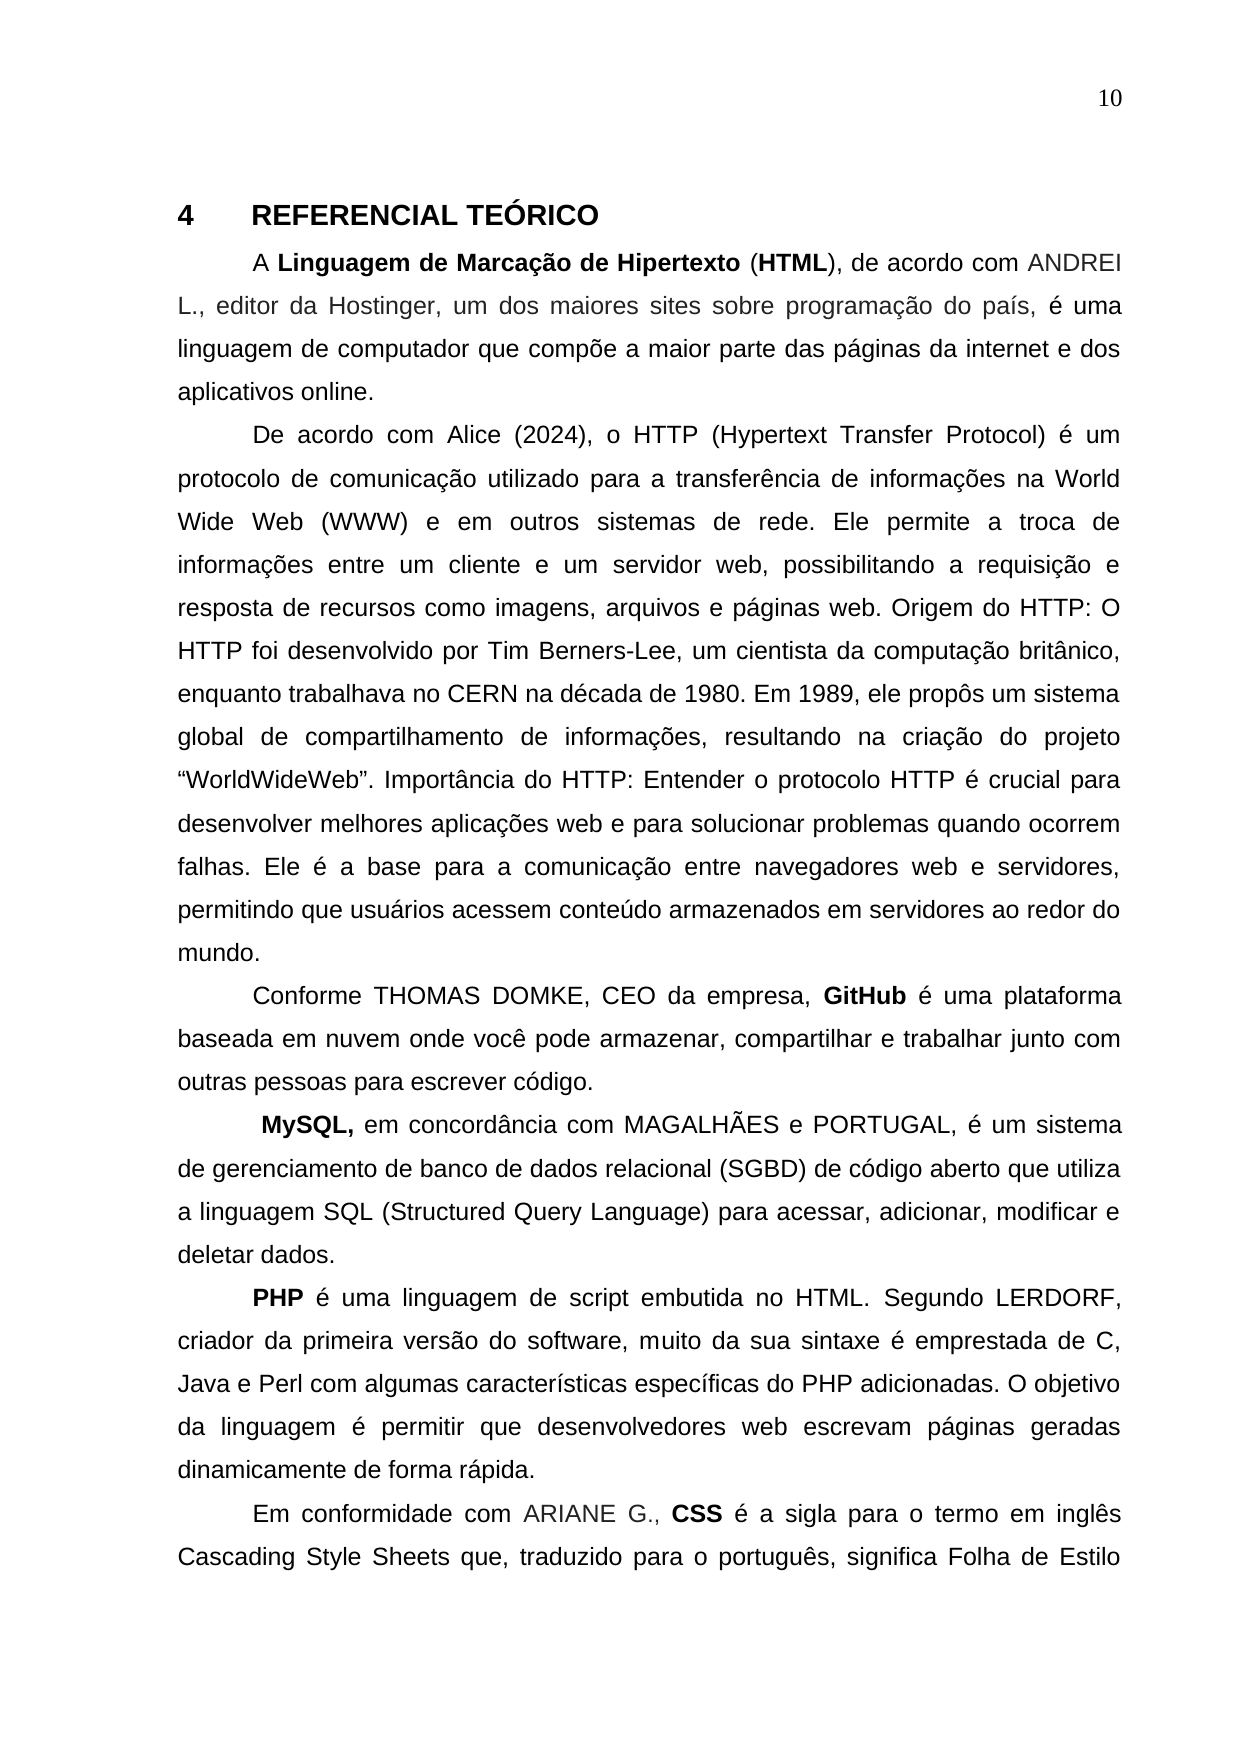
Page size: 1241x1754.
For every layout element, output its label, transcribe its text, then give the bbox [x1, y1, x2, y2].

text A Linguagem de Marcação de Hipertexto (HTML), de acordo com ANDREI L., editor da Hostinger, um dos maiores sites sobre programação do país, é uma linguagem de computador que compõe a maior parte das páginas da internet e dos aplicativos online. [177, 248, 1122, 406]
text MySQL, em concordância com MAGALHÃES e PORTUGAL, é um sistema de gerenciamento de banco de dados relacional (SGBD) de código aberto que utiliza a linguagem SQL (Structured Query Language) para acessar, adicionar, modificar e deletar dados. [177, 1110, 1122, 1268]
subtitle 4 REFERENCIAL TEÓRICO [177, 198, 1122, 231]
text De acordo com Alice (2024), o HTTP (Hypertext Transfer Protocol) é um protocolo de comunicação utilizado para a transferência de informações na World Wide Web (WWW) e em outros sistemas de rede. Ele permite a troca de informações entre um cliente e um servidor web, possibilitando a requisição e resposta de recursos como imagens, arquivos e páginas web. Origem do HTTP: O HTTP foi desenvolvido por Tim Berners-Lee, um cientista da computação britânico, enquanto trabalhava no CERN na década de 1980. Em 1989, ele propôs um sistema global de compartilhamento de informações, resultando na criação do projeto “WorldWideWeb”. Importância do HTTP: Entender o protocolo HTTP é crucial para desenvolver melhores aplicações web e para solucionar problemas quando ocorrem falhas. Ele é a base para a comunicação entre navegadores web e servidores, permitindo que usuários acessem conteúdo armazenados em servidores ao redor do mundo. [177, 420, 1122, 967]
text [177, 1498, 1122, 1570]
text Conforme THOMAS DOMKE, CEO da empresa, GitHub é uma plataforma baseada em nuvem onde você pode armazenar, compartilhar e trabalhar junto com outras pessoas para escrever código. [177, 981, 1122, 1096]
text PHP é uma linguagem de script embutida no HTML. Segundo LERDORF, criador da primeira versão do software, muito da sua sintaxe é emprestada de C, Java e Perl com algumas características específicas do PHP adicionadas. O objetivo da linguagem é permitir que desenvolvedores web escrevam páginas geradas dinamicamente de forma rápida. [177, 1283, 1122, 1484]
